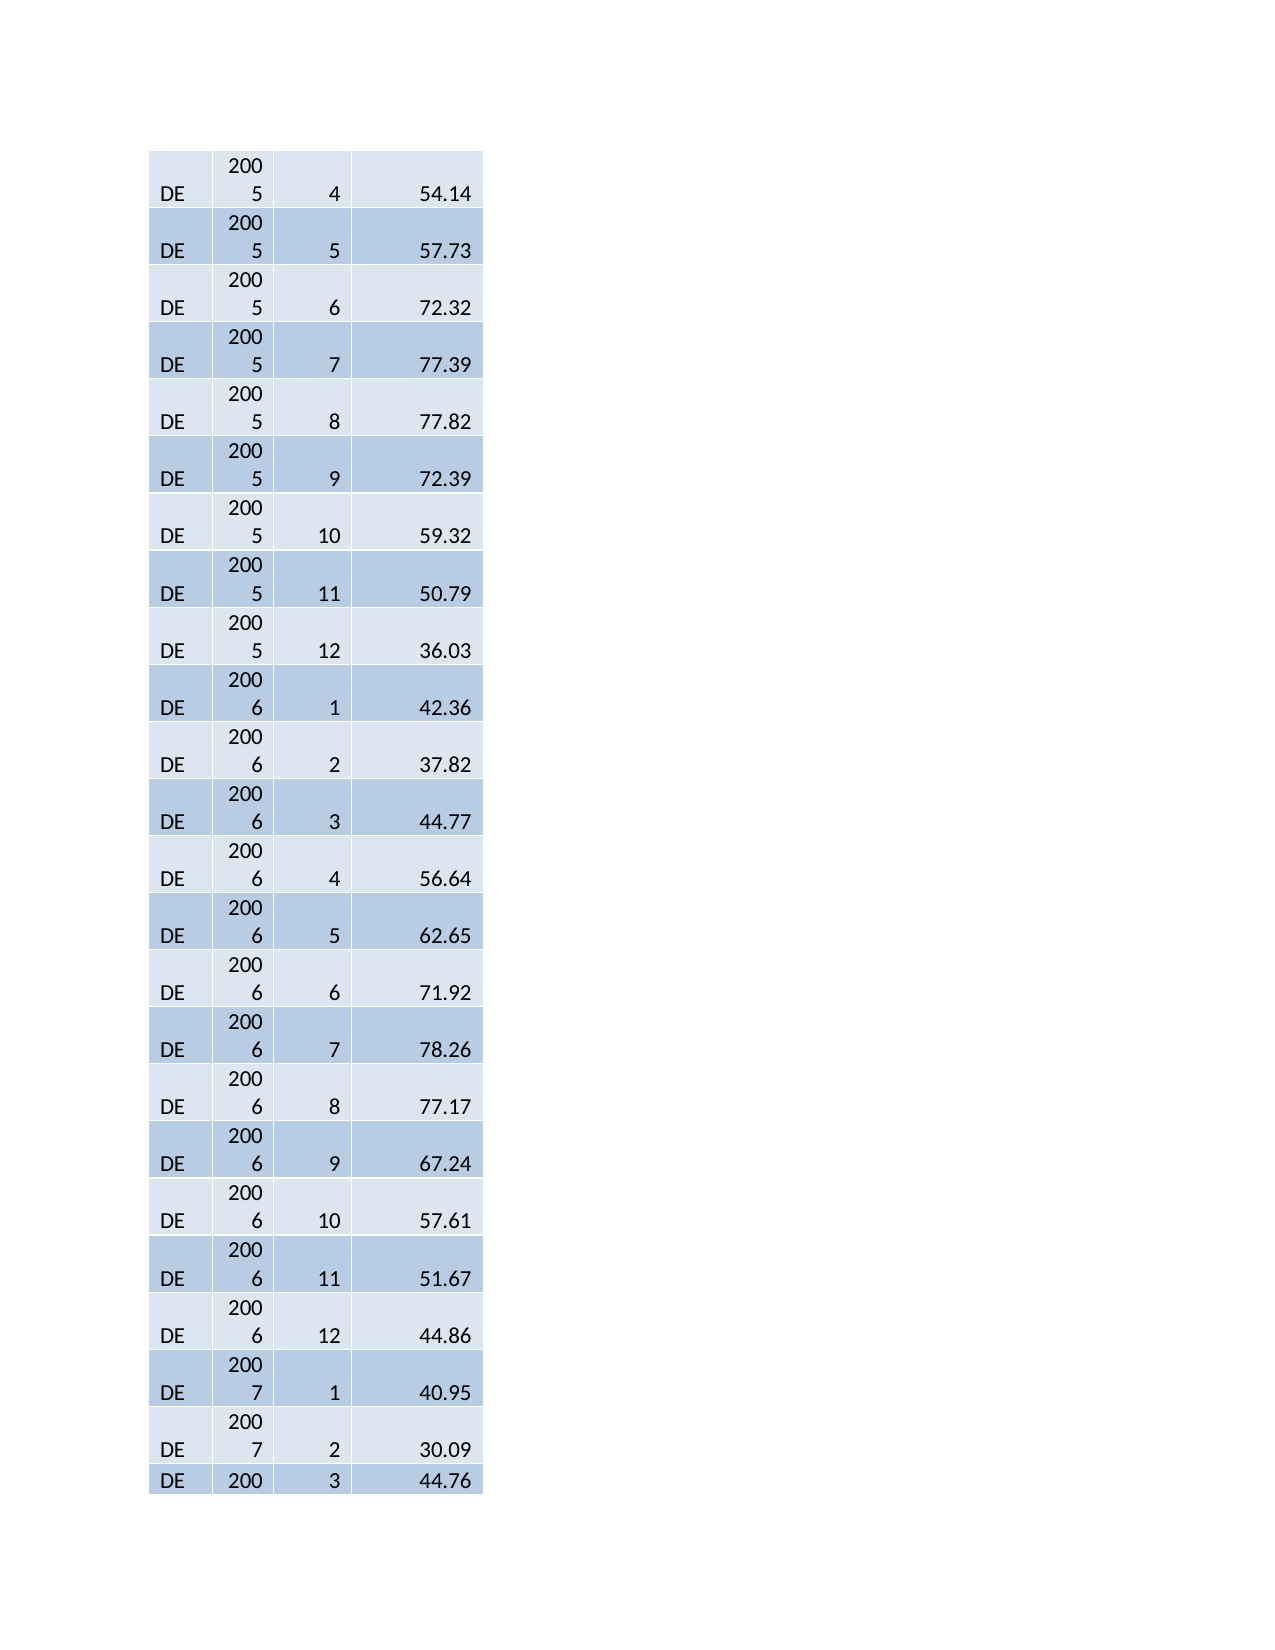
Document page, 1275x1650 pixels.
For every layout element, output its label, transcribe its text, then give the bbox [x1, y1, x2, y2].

table_cell 11 [274, 1236, 351, 1292]
table_cell 40.95 [352, 1350, 483, 1406]
table_cell 6 [274, 950, 351, 1006]
table_cell DE [149, 1350, 212, 1406]
table_cell 77.17 [352, 1064, 483, 1120]
table_cell 77.39 [352, 322, 483, 378]
table_cell 44.77 [352, 779, 483, 835]
table_cell 44.86 [352, 1293, 483, 1349]
table_cell DE [149, 322, 212, 378]
table_cell 36.03 [352, 608, 483, 664]
table_cell DE [149, 494, 212, 549]
table_cell 6 [274, 265, 351, 321]
table_cell 2005 [213, 322, 273, 378]
table_cell DE [149, 950, 212, 1006]
table_cell 2006 [213, 836, 273, 892]
table_cell DE [149, 1407, 212, 1463]
table_cell 54.14 [352, 151, 483, 207]
table_cell 56.64 [352, 836, 483, 892]
table_cell 59.32 [352, 494, 483, 549]
table_cell 2 [274, 1407, 351, 1463]
table_cell 2006 [213, 1293, 273, 1349]
table_cell 2005 [213, 436, 273, 492]
table_cell 2006 [213, 665, 273, 721]
table_cell 8 [274, 379, 351, 435]
table_cell 2005 [213, 151, 273, 207]
table_cell DE [149, 379, 212, 435]
table_cell DE [149, 893, 212, 949]
table_cell 2005 [213, 551, 273, 607]
table_cell 2007 [213, 1350, 273, 1406]
table_cell 72.32 [352, 265, 483, 321]
table_cell 2006 [213, 1236, 273, 1292]
table_cell 50.79 [352, 551, 483, 607]
table_cell 7 [274, 1007, 351, 1063]
table_cell 7 [274, 322, 351, 378]
table_cell DE [149, 1064, 212, 1120]
table_cell 9 [274, 436, 351, 492]
table_cell 12 [274, 1293, 351, 1349]
table_cell DE [149, 1464, 212, 1494]
table_cell 51.67 [352, 1236, 483, 1292]
table_cell 2006 [213, 1007, 273, 1063]
table_cell 30.09 [352, 1407, 483, 1463]
table_cell 77.82 [352, 379, 483, 435]
table_cell 10 [274, 494, 351, 549]
table_cell 57.61 [352, 1179, 483, 1234]
table_cell 44.76 [352, 1464, 483, 1494]
table_cell 2006 [213, 1064, 273, 1120]
table_cell 10 [274, 1179, 351, 1234]
table_cell 2007 [213, 1464, 273, 1494]
table_cell DE [149, 265, 212, 321]
table_cell DE [149, 436, 212, 492]
table_cell 2007 [213, 1407, 273, 1463]
table_cell DE [149, 551, 212, 607]
table_cell 2005 [213, 379, 273, 435]
table_cell 5 [274, 893, 351, 949]
table_cell 2006 [213, 893, 273, 949]
table_cell 4 [274, 836, 351, 892]
table_cell 12 [274, 608, 351, 664]
table_cell 57.73 [352, 208, 483, 264]
table_cell DE [149, 836, 212, 892]
table_cell DE [149, 1007, 212, 1063]
table_cell 78.26 [352, 1007, 483, 1063]
table_cell 2005 [213, 208, 273, 264]
table_cell 2006 [213, 779, 273, 835]
table_cell 11 [274, 551, 351, 607]
table_cell 2005 [213, 494, 273, 549]
table_cell 2006 [213, 722, 273, 778]
table_cell DE [149, 779, 212, 835]
table_cell 8 [274, 1064, 351, 1120]
table_cell 1 [274, 665, 351, 721]
table_cell DE [149, 665, 212, 721]
table_cell 9 [274, 1121, 351, 1177]
table_cell 1 [274, 1350, 351, 1406]
table_cell DE [149, 608, 212, 664]
table_cell 2005 [213, 265, 273, 321]
table_cell 2006 [213, 1121, 273, 1177]
table_cell DE [149, 1179, 212, 1234]
table_cell 2 [274, 722, 351, 778]
table_cell 3 [274, 779, 351, 835]
table_cell 2006 [213, 1179, 273, 1234]
table_cell 71.92 [352, 950, 483, 1006]
table_cell 37.82 [352, 722, 483, 778]
table_cell 3 [274, 1464, 351, 1494]
table_cell 62.65 [352, 893, 483, 949]
table_cell 2005 [213, 608, 273, 664]
table_cell 67.24 [352, 1121, 483, 1177]
table_cell 42.36 [352, 665, 483, 721]
table_cell 4 [274, 151, 351, 207]
table_cell DE [149, 1236, 212, 1292]
table_cell 2006 [213, 950, 273, 1006]
table_cell DE [149, 151, 212, 207]
table_cell DE [149, 208, 212, 264]
table_cell DE [149, 1121, 212, 1177]
table_cell DE [149, 722, 212, 778]
table_cell DE [149, 1293, 212, 1349]
table_cell 72.39 [352, 436, 483, 492]
table_cell 5 [274, 208, 351, 264]
